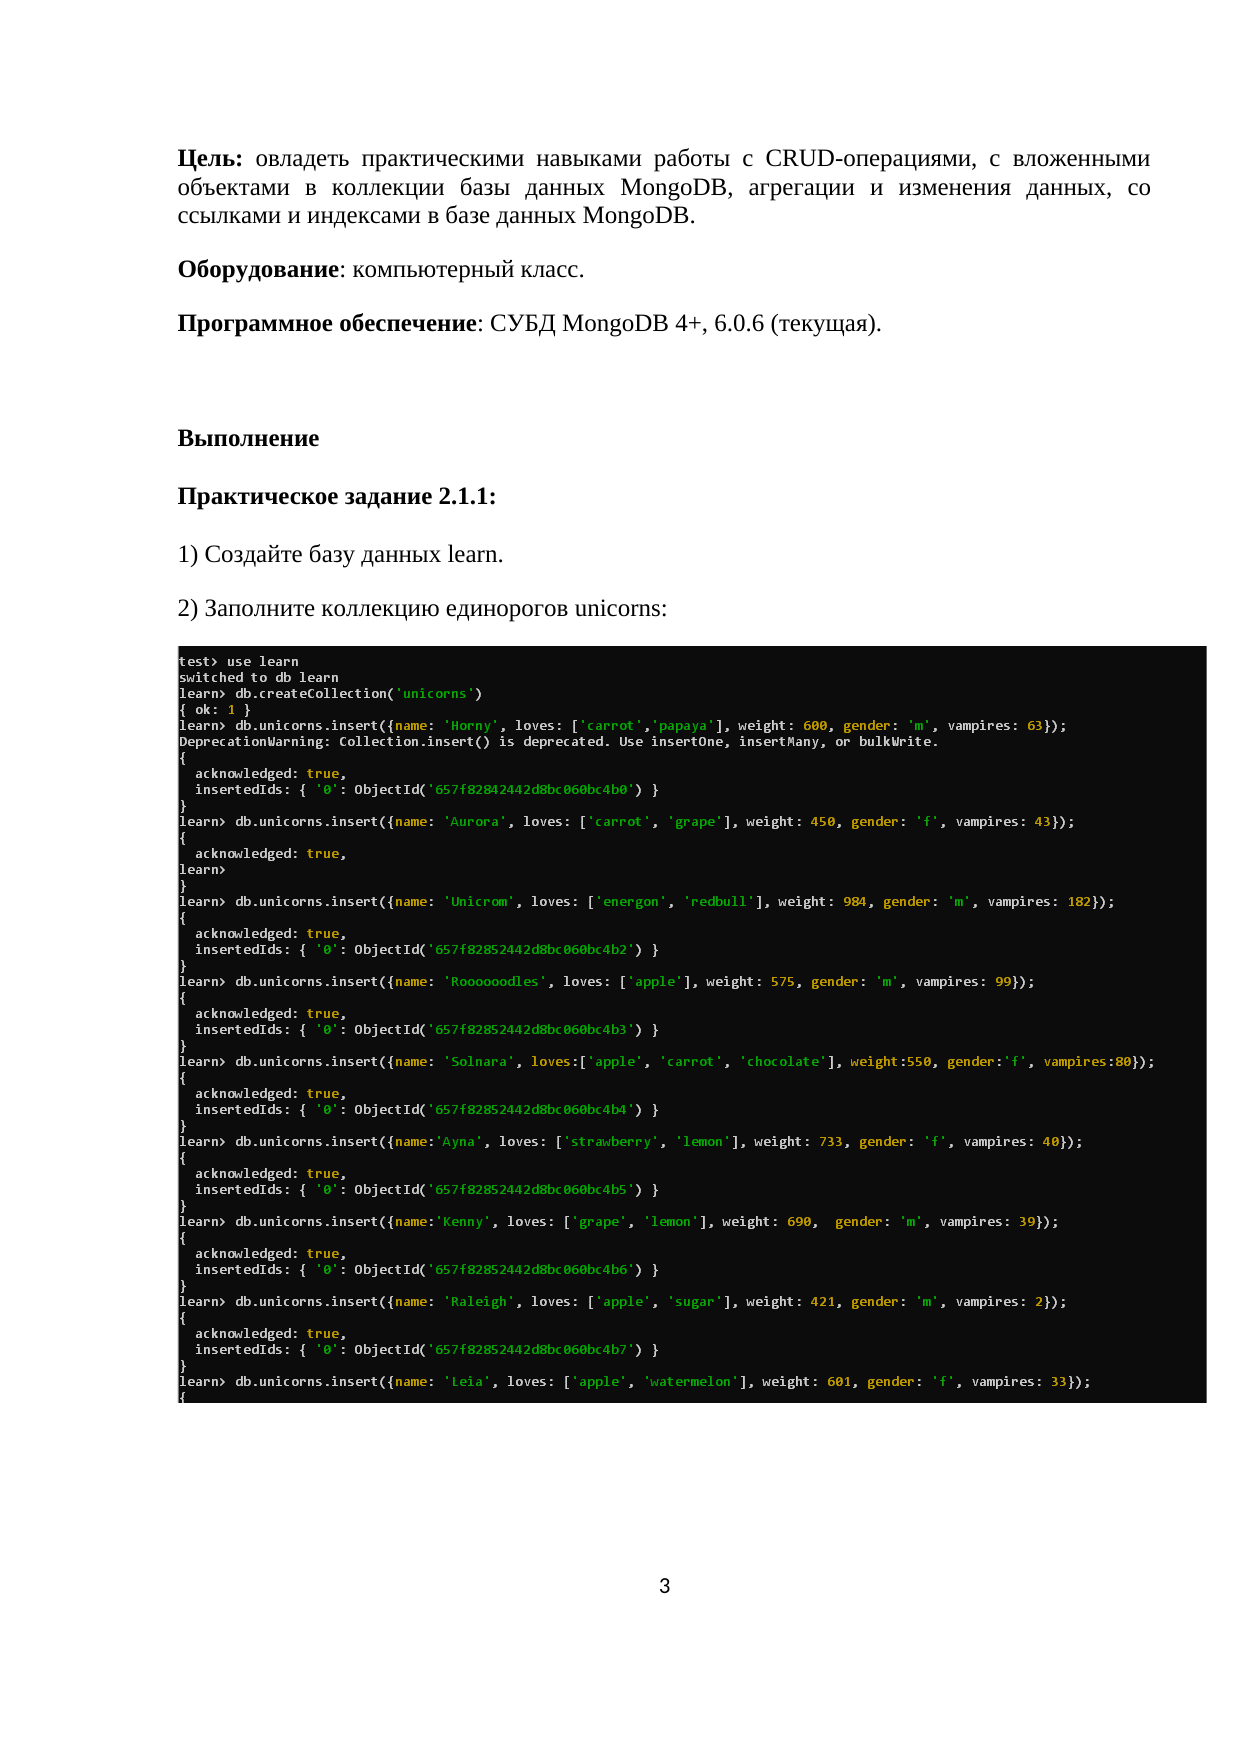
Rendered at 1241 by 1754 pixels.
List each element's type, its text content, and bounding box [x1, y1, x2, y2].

subtitle Выполнение [177, 423, 1152, 452]
picture [177, 646, 1207, 1403]
subtitle Практическое задание 2.1.1: [177, 481, 1152, 510]
text Цель: овладеть практическими навыками работы с CRUD-операциями, с вложенными объектами в коллекции базы данных MongoDB, агрегации и изменения данных, со ссылками и индексами в базе данных MongoDB. [177, 143, 1152, 229]
text Программное обеспечение: СУБД MongoDB 4+, 6.0.6 (текущая). [177, 308, 1152, 337]
text 2) Заполните коллекцию единорогов unicorns: [177, 593, 1152, 622]
text 1) Создайте базу данных learn. [177, 539, 1152, 568]
text Оборудование: компьютерный класс. [177, 254, 1152, 283]
